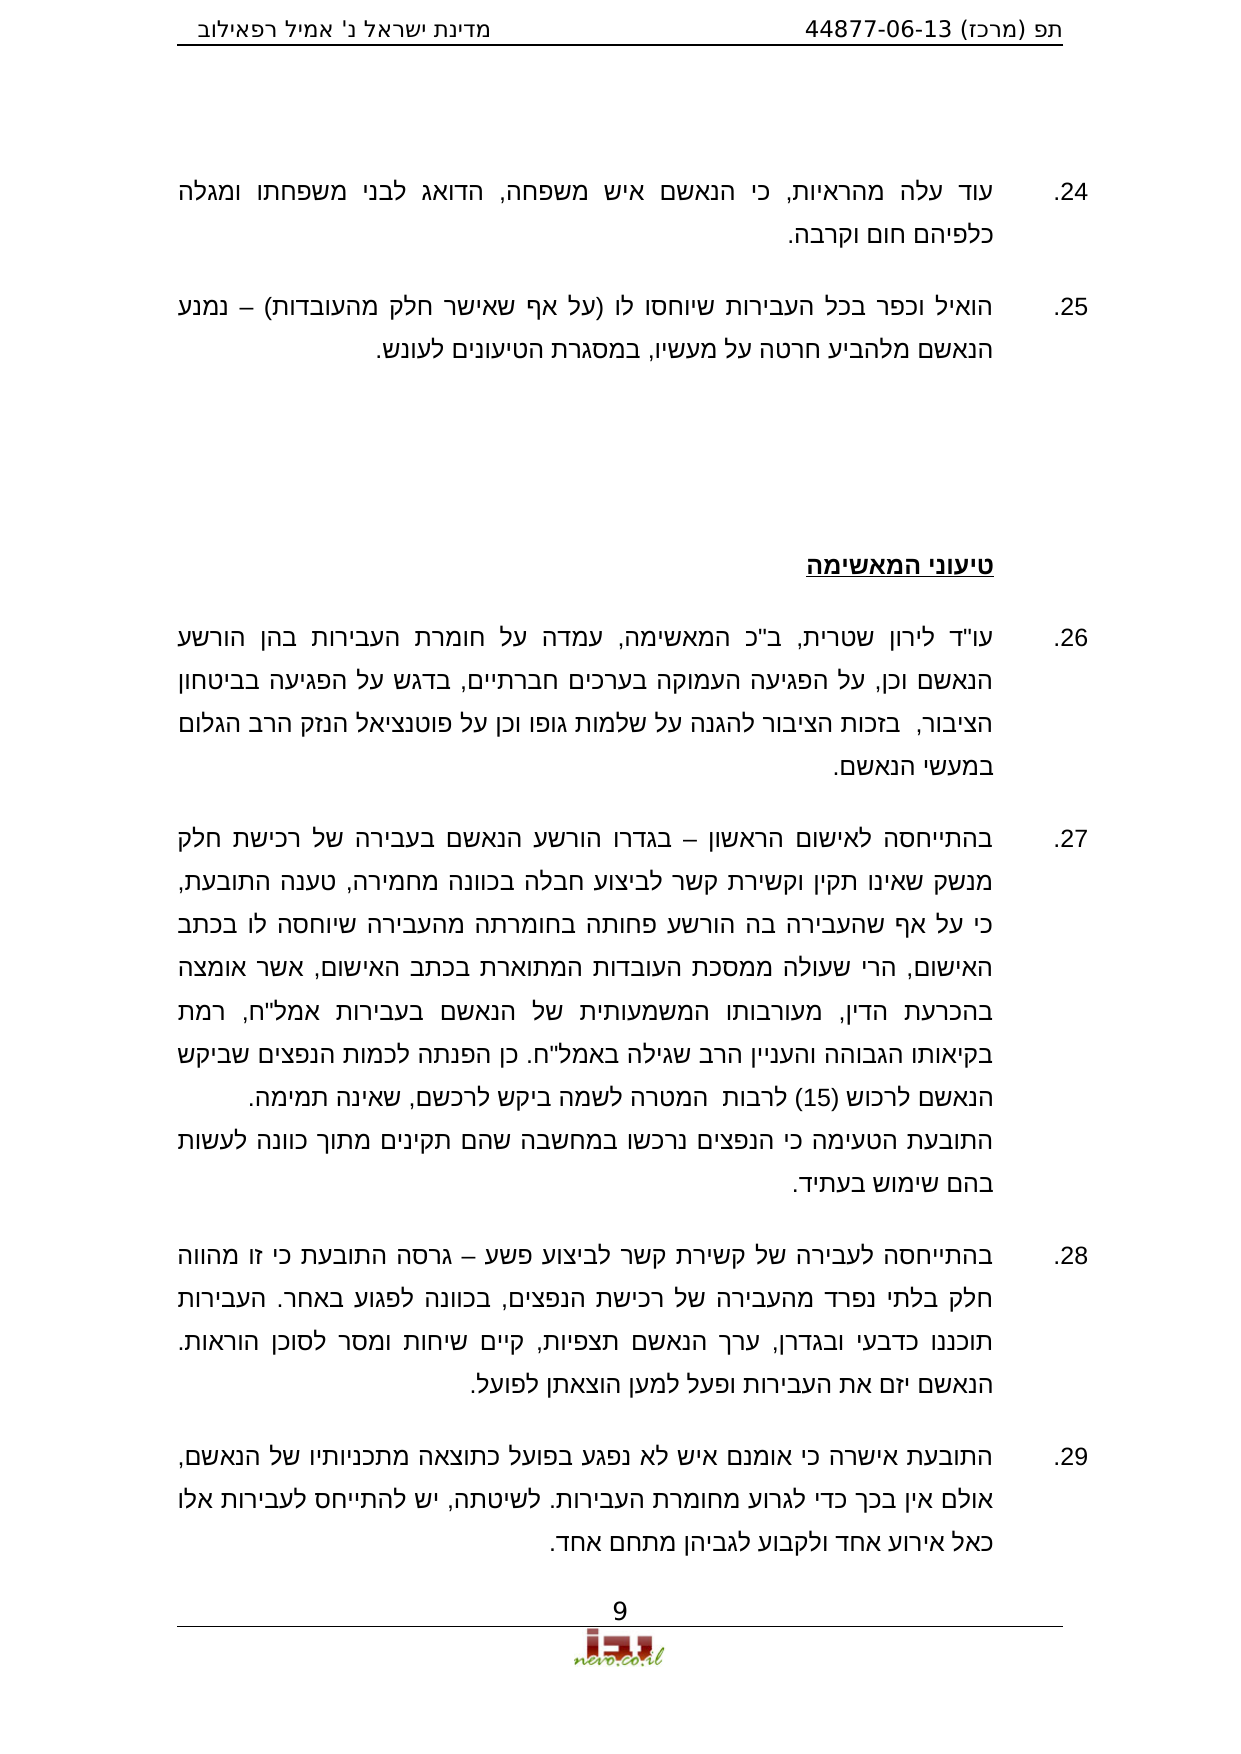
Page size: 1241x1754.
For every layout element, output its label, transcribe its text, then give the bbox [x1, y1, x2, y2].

list עו"ד לירון שטרית, ב"כ המאשימה, עמדה על חומרת העבירות בהן הורשע הנאשם וכן, על הפגיעה העמוקה בערכים חברתיים, בדגש על הפגיעה בביטחון הציבור, בזכות הציבור להגנה על שלמות גופו וכן על פוטנציאל הנזק הרב הגלום במעשי הנאשם. [177, 623, 1053, 781]
text טיעוני המאשימה [177, 551, 994, 580]
picture [574, 1628, 666, 1667]
list בהתייחסה לעבירה של קשירת קשר לביצוע פשע – גרסה התובעת כי זו מהווה חלק בלתי נפרד מהעבירה של רכישת הנפצים, בכוונה לפגוע באחר. העבירות תוכננו כדבעי ובגדרן, ערך הנאשם תצפיות, קיים שיחות ומסר לסוכן הוראות. הנאשם יזם את העבירות ופעל למען הוצאתן לפועל. [177, 1241, 1053, 1399]
list התובעת אישרה כי אומנם איש לא נפגע בפועל כתוצאה מתכניותיו של הנאשם, אולם אין בכך כדי לגרוע מחומרת העבירות. לשיטתה, יש להתייחס לעבירות אלו כאל אירוע אחד ולקבוע לגביהן מתחם אחד. [177, 1442, 1053, 1557]
text התובעת הטעימה כי הנפצים נרכשו במחשבה שהם תקינים מתוך כוונה לעשות בהם שימוש בעתיד. [177, 1126, 994, 1198]
list בהתייחסה לאישום הראשון – בגדרו הורשע הנאשם בעבירה של רכישת חלק מנשק שאינו תקין וקשירת קשר לביצוע חבלה בכוונה מחמירה, טענה התובעת, כי על אף שהעבירה בה הורשע פחותה בחומרתה מהעבירה שיוחסה לו בכתב האישום, הרי שעולה ממסכת העובדות המתוארת בכתב האישום, אשר אומצה בהכרעת הדין, מעורבותו המשמעותית של הנאשם בעבירות אמל"ח, רמת בקיאותו הגבוהה והעניין הרב שגילה באמל"ח. כן הפנתה לכמות הנפצים שביקש הנאשם לרכוש (15) לרבות המטרה לשמה ביקש לרכשם, שאינה תמימה. [177, 824, 1053, 1112]
list הואיל וכפר בכל העבירות שיוחסו לו (על אף שאישר חלק מהעובדות) – נמנע הנאשם מלהביע חרטה על מעשיו, במסגרת הטיעונים לעונש. [177, 292, 1053, 364]
list עוד עלה מהראיות, כי הנאשם איש משפחה, הדואג לבני משפחתו ומגלה כלפיהם חום וקרבה. [177, 177, 1053, 249]
